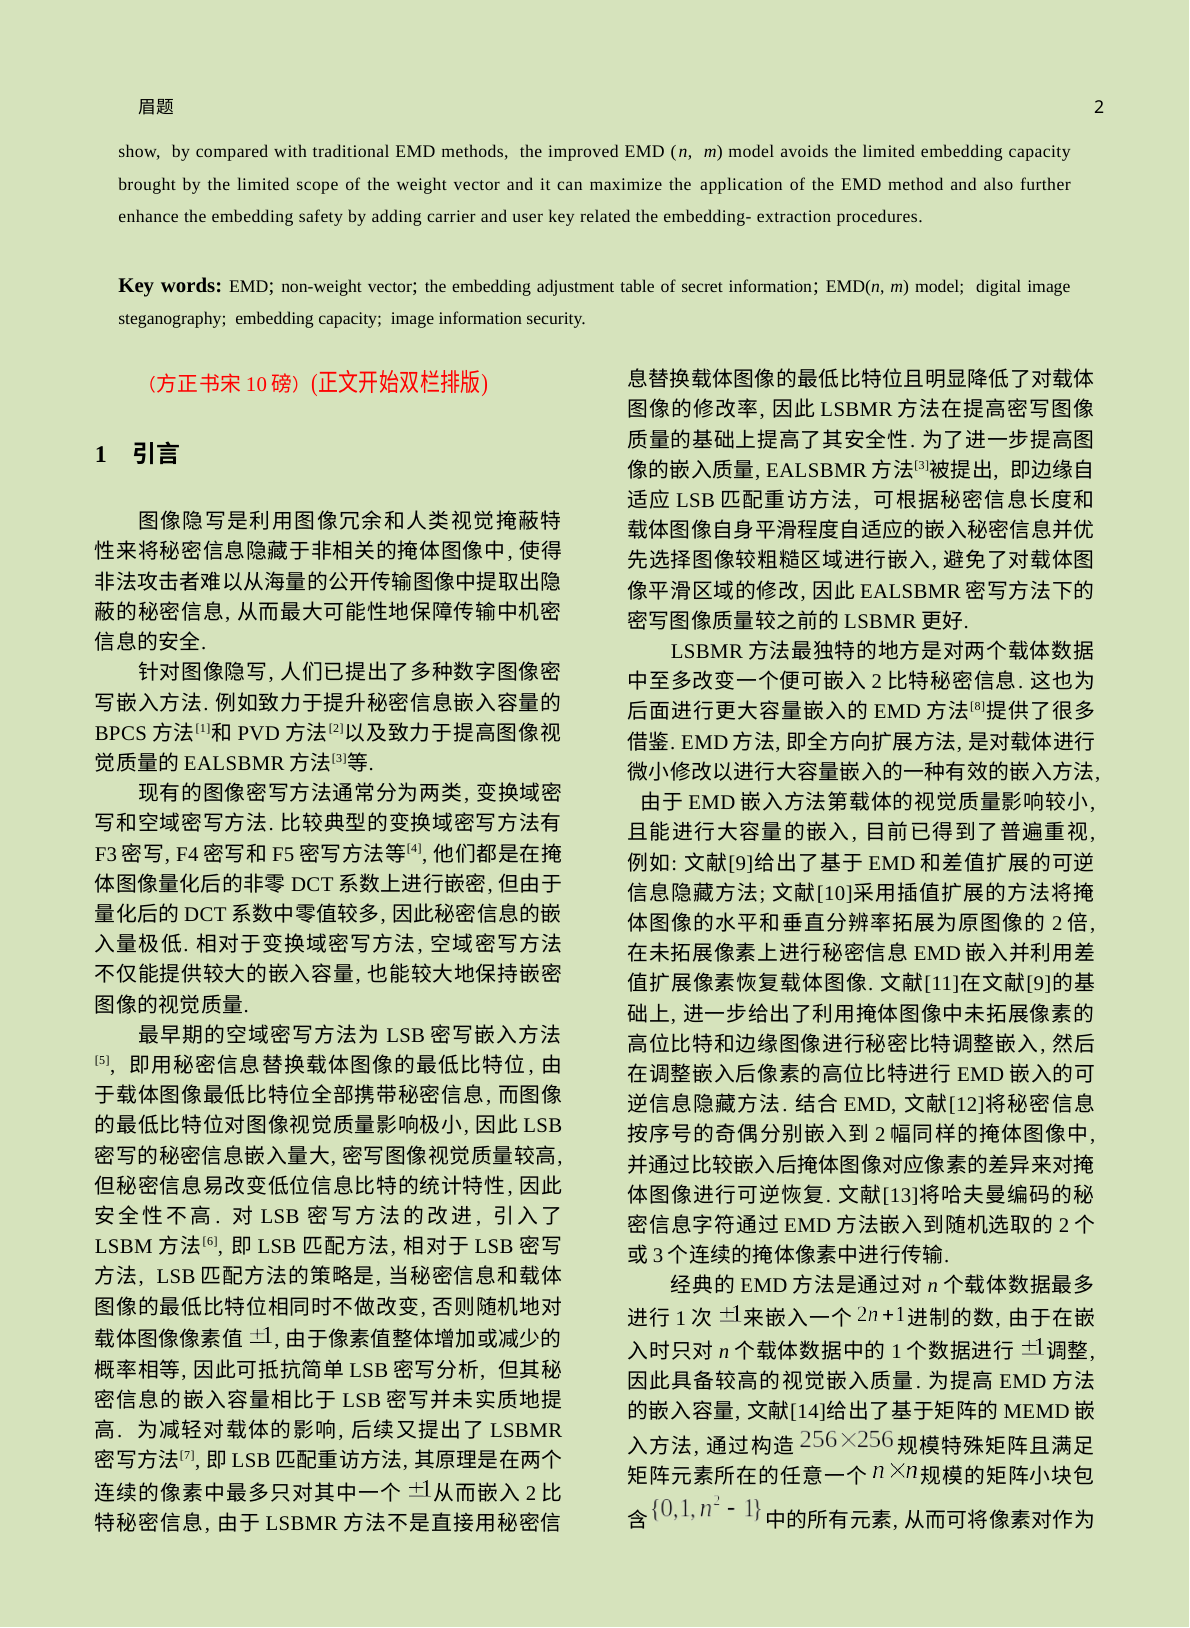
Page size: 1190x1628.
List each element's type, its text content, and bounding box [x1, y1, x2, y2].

text 现有的图像密写方法通常分为两类, 变换域密写和空域密写方法. 比较典型的变换域密写方法有F3密写, F4密写和F5密写方法等[4], 他们都是在掩体图像量化后的非零DCT系数上进行嵌密, 但由于量化后的DCT系数中零值较多, 因此秘密信息的嵌入量极低. 相对于变换域密写方法, 空域密写方法不仅能提供较大的嵌入容量, 也能较大地保持嵌密图像的视觉质量. [94, 776, 562, 1018]
subtitle 引言 [94, 435, 562, 469]
text （方正书宋10磅）(正文开始双栏排版) [94, 362, 562, 399]
text 最早期的空域密写方法为LSB密写嵌入方法[5], 即用秘密信息替换载体图像的最低比特位, 由于载体图像最低比特位全部携带秘密信息, 而图像的最低比特位对图像视觉质量影响极小, 因此LSB密写的秘密信息嵌入量大, 密写图像视觉质量较高, 但秘密信息易改变低位信息比特的统计特性, 因此安全性不高. 对LSB密写方法的改进, 引入了LSBM方法[6], 即LSB匹配方法, 相对于LSB密写方法, LSB匹配方法的策略是, 当秘密信息和载体图像的最低比特位相同时不做改变, 否则随机地对载体图像像素值, 由于像素值整体增加或减少的概率相等, 因此可抵抗简单LSB密写分析, 但其秘密信息的嵌入容量相比于LSB密写并未实质地提高. 为减轻对载体的影响, 后续又提出了LSBMR密写方法[7], 即LSB匹配重访方法, 其原理是在两个连续的像素中最多只对其中一个从而嵌入2比特秘密信息, 由于LSBMR方法不是直接用秘密信息替换载体图像的最低比特位且明显降低了对载体图像的修改率, 因此LSBMR方法在提高密写图像质量的基础上提高了其安全性. 为了进一步提高图像的嵌入质量, EALSBMR方法[3]被提出, 即边缘自适应LSB匹配重访方法, 可根据秘密信息长度和载体图像自身平滑程度自适应的嵌入秘密信息并优先选择图像较粗糙区域进行嵌入, 避免了对载体图像平滑区域的修改, 因此EALSBMR密写方法下的密写图像质量较之前的LSBMR更好. [94, 1018, 562, 1536]
text 图像隐写是利用图像冗余和人类视觉掩蔽特性来将秘密信息隐藏于非相关的掩体图像中, 使得非法攻击者难以从海量的公开传输图像中提取出隐蔽的秘密信息, 从而最大可能性地保障传输中机密信息的安全. [94, 504, 562, 656]
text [118, 132, 1071, 229]
text LSBMR方法最独特的地方是对两个载体数据中至多改变一个便可嵌入2比特秘密信息. 这也为后面进行更大容量嵌入的EMD方法[8]提供了很多借鉴. EMD方法, 即全方向扩展方法, 是对载体进行微小修改以进行大容量嵌入的一种有效的嵌入方法, 由于EMD嵌入方法第载体的视觉质量影响较小, 且能进行大容量的嵌入, 目前已得到了普遍重视, 例如: 文献[9]给出了基于EMD和差值扩展的可逆信息隐藏方法; 文献[10]采用插值扩展的方法将掩体图像的水平和垂直分辨率拓展为原图像的2倍, 在未拓展像素上进行秘密信息EMD嵌入并利用差值扩展像素恢复载体图像. 文献[11]在文献[9]的基础上, 进一步给出了利用掩体图像中未拓展像素的高位比特和边缘图像进行秘密比特调整嵌入, 然后在调整嵌入后像素的高位比特进行EMD嵌入的可逆信息隐藏方法. 结合EMD, 文献[12]将秘密信息按序号的奇偶分别嵌入到2幅同样的掩体图像中, 并通过比较嵌入后掩体图像对应像素的差异来对掩体图像进行可逆恢复. 文献[13]将哈夫曼编码的秘密信息字符通过EMD方法嵌入到随机选取的2个或3个连续的掩体像素中进行传输. [627, 634, 1095, 1269]
text 最早期的空域密写方法为LSB密写嵌入方法[5], 即用秘密信息替换载体图像的最低比特位, 由于载体图像最低比特位全部携带秘密信息, 而图像的最低比特位对图像视觉质量影响极小, 因此LSB密写的秘密信息嵌入量大, 密写图像视觉质量较高, 但秘密信息易改变低位信息比特的统计特性, 因此安全性不高. 对LSB密写方法的改进, 引入了LSBM方法[6], 即LSB匹配方法, 相对于LSB密写方法, LSB匹配方法的策略是, 当秘密信息和载体图像的最低比特位相同时不做改变, 否则随机地对载体图像像素值, 由于像素值整体增加或减少的概率相等, 因此可抵抗简单LSB密写分析, 但其秘密信息的嵌入容量相比于LSB密写并未实质地提高. 为减轻对载体的影响, 后续又提出了LSBMR密写方法[7], 即LSB匹配重访方法, 其原理是在两个连续的像素中最多只对其中一个从而嵌入2比特秘密信息, 由于LSBMR方法不是直接用秘密信息替换载体图像的最低比特位且明显降低了对载体图像的修改率, 因此LSBMR方法在提高密写图像质量的基础上提高了其安全性. 为了进一步提高图像的嵌入质量, EALSBMR方法[3]被提出, 即边缘自适应LSB匹配重访方法, 可根据秘密信息长度和载体图像自身平滑程度自适应的嵌入秘密信息并优先选择图像较粗糙区域进行嵌入, 避免了对载体图像平滑区域的修改, 因此EALSBMR密写方法下的密写图像质量较之前的LSBMR更好. [627, 362, 1095, 634]
subtitle Key words: EMD; non-weight vector; the embedding adjustment table of secret information; EMD(n, m) model; digital image steganography; embedding capacity; image information security. [118, 267, 1071, 331]
text 针对图像隐写, 人们已提出了多种数字图像密写嵌入方法. 例如致力于提升秘密信息嵌入容量的BPCS方法[1]和PVD方法[2]以及致力于提高图像视觉质量的EALSBMR方法[3]等. [94, 656, 562, 776]
